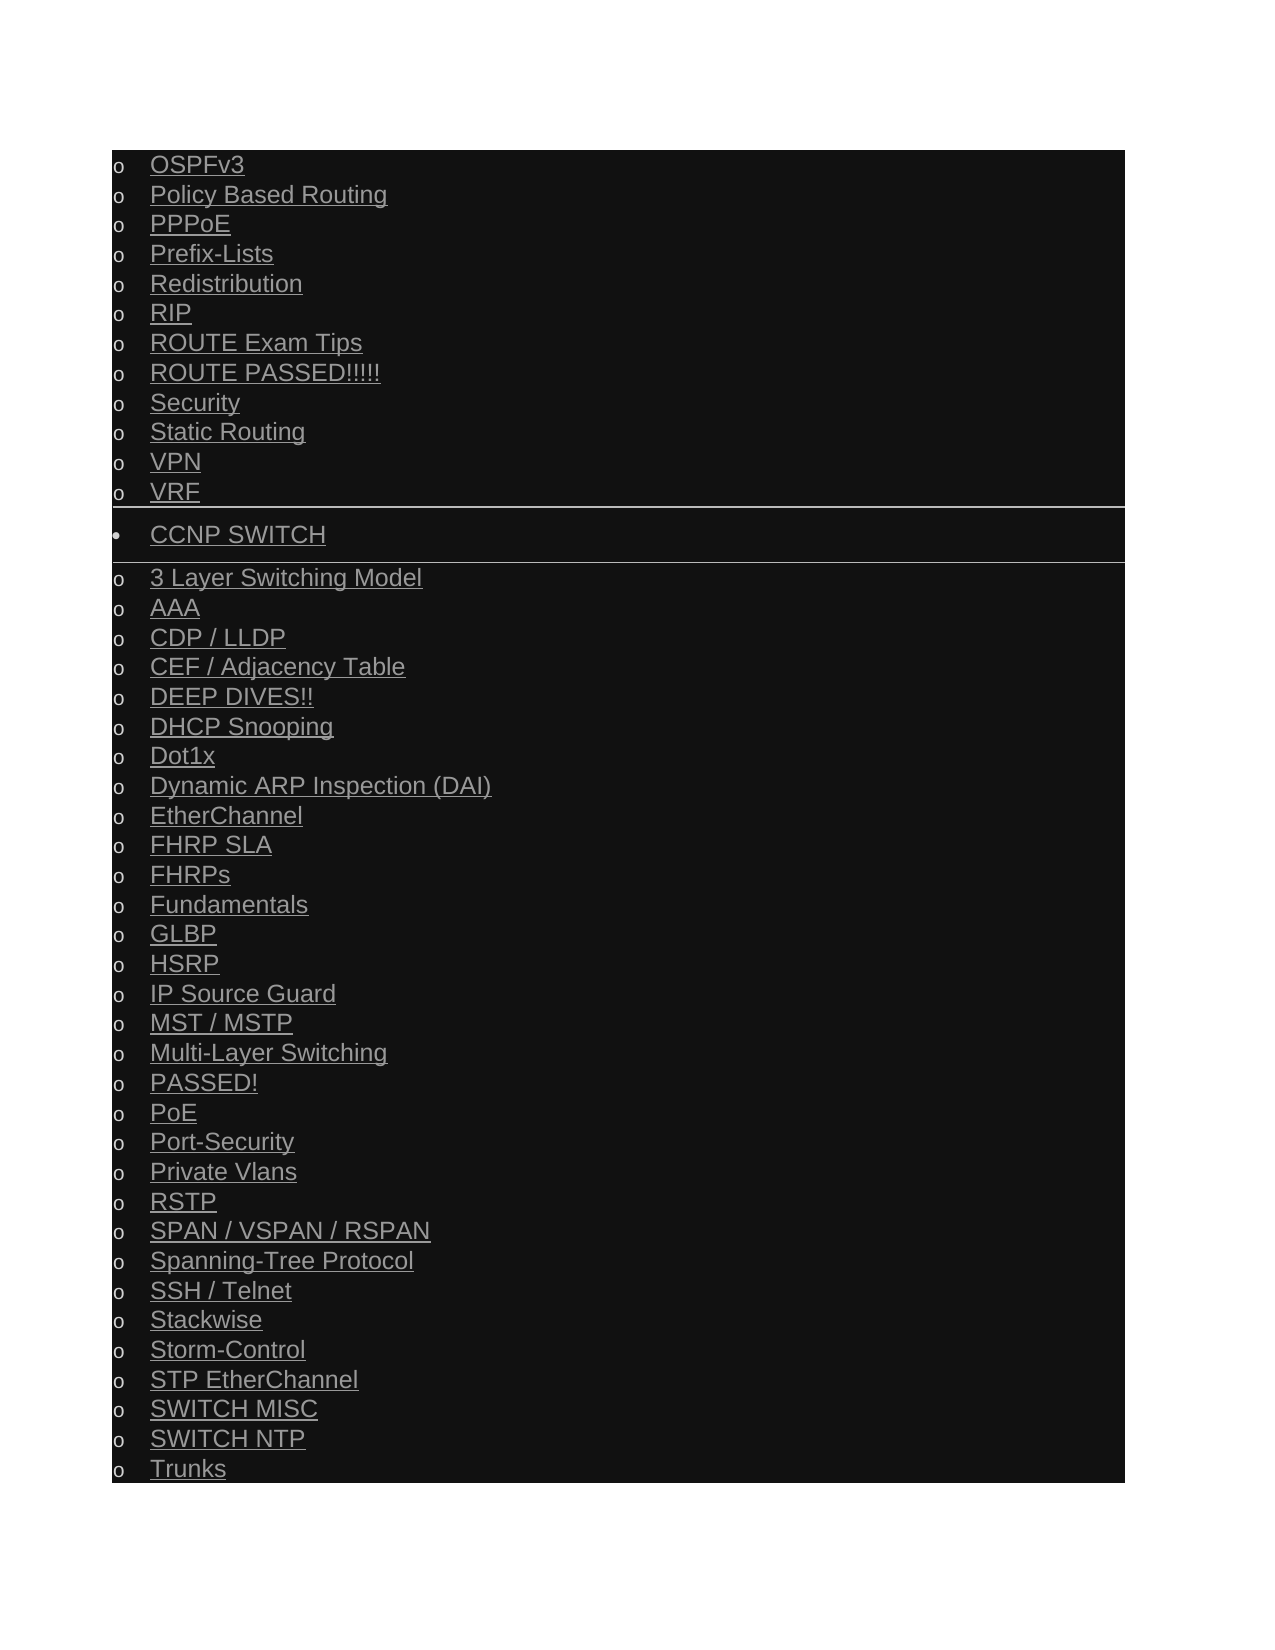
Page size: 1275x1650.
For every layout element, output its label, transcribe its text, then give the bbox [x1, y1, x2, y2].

list Spanning-Tree Protocol [112, 1246, 1125, 1276]
list SSH / Telnet [112, 1276, 1125, 1305]
list RIP [112, 298, 1125, 328]
list Stackwise [112, 1305, 1125, 1335]
list AAA [112, 593, 1125, 622]
list STP EtherChannel [112, 1365, 1125, 1394]
list 3 Layer Switching Model [112, 563, 1125, 593]
list CDP / LLDP [112, 622, 1125, 652]
list Redistribution [112, 269, 1125, 298]
list VPN [112, 447, 1125, 477]
list SWITCH NTP [112, 1424, 1125, 1454]
list Multi-Layer Switching [112, 1038, 1125, 1068]
list MST / MSTP [112, 1008, 1125, 1038]
list RSTP [112, 1187, 1125, 1216]
list Port-Security [112, 1127, 1125, 1157]
list FHRP SLA [112, 830, 1125, 860]
list Storm-Control [112, 1335, 1125, 1365]
list PoE [112, 1097, 1125, 1127]
list VRF [112, 477, 1125, 506]
list OSPFv3 [112, 150, 1125, 180]
list ROUTE PASSED!!!!! [112, 358, 1125, 387]
list HSRP [112, 949, 1125, 979]
list ROUTE Exam Tips [112, 328, 1125, 358]
list PPPoE [112, 209, 1125, 239]
list Private Vlans [112, 1157, 1125, 1187]
list DEEP DIVES!! [112, 682, 1125, 712]
list Security [112, 387, 1125, 417]
list Policy Based Routing [112, 180, 1125, 209]
list Dot1x [112, 741, 1125, 771]
list Dynamic ARP Inspection (DAI) [112, 771, 1125, 801]
list Fundamentals [112, 890, 1125, 919]
list DHCP Snooping [112, 712, 1125, 741]
list Prefix-Lists [112, 239, 1125, 269]
list PASSED! [112, 1068, 1125, 1097]
list SPAN / VSPAN / RSPAN [112, 1216, 1125, 1246]
list CEF / Adjacency Table [112, 652, 1125, 682]
list FHRPs [112, 860, 1125, 890]
list Trunks [112, 1454, 1125, 1483]
list SWITCH MISC [112, 1394, 1125, 1424]
list EtherChannel [112, 801, 1125, 830]
list Static Routing [112, 417, 1125, 447]
list CCNP SWITCH [112, 507, 1125, 563]
list GLBP [112, 919, 1125, 949]
list IP Source Guard [112, 979, 1125, 1008]
